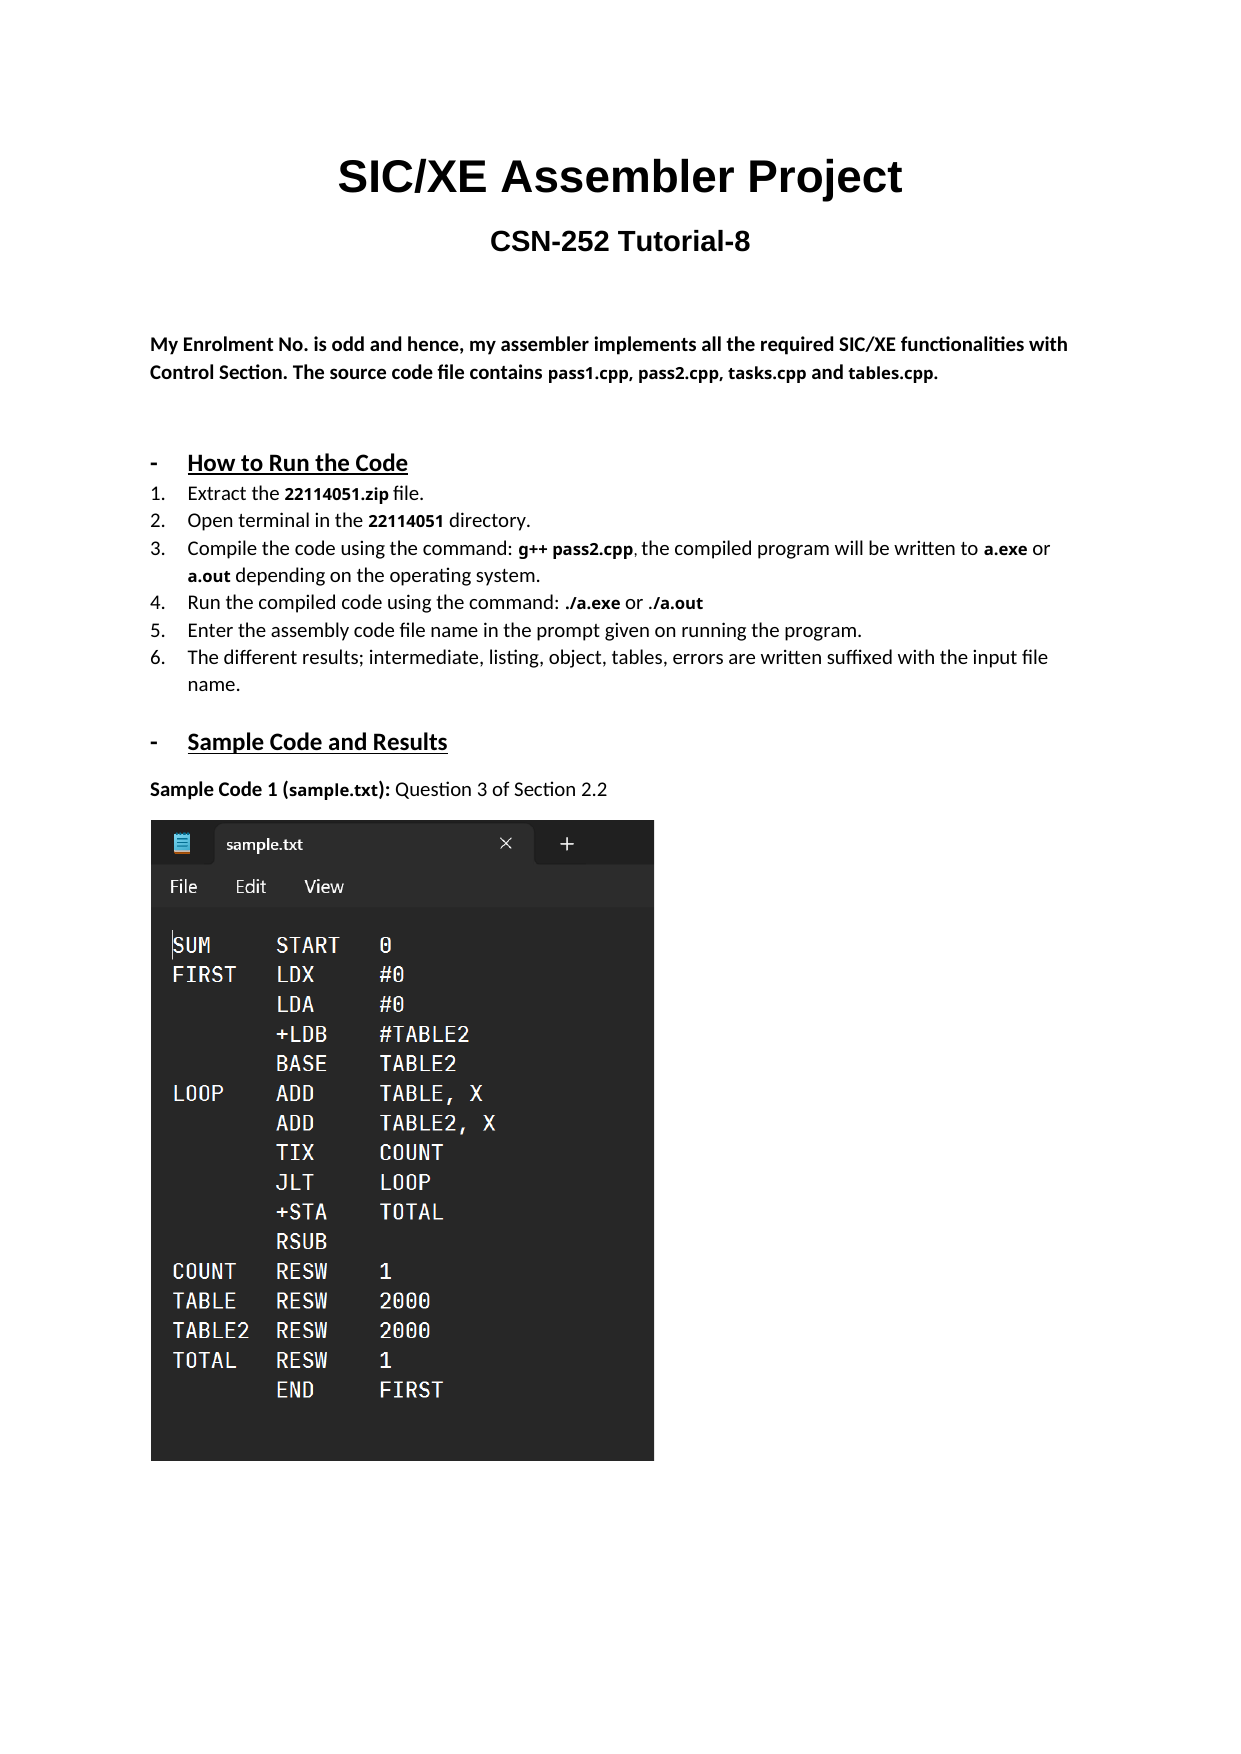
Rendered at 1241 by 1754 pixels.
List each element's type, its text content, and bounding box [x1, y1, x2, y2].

list How to Run the Code [150, 447, 1090, 477]
text CSN-252 Tutorial-8 [150, 223, 1090, 257]
text SIC/XE Assembler Project [150, 150, 1090, 203]
list Extract the 22114051.zip file. [150, 480, 1090, 505]
list The different results; intermediate, listing, object, tables, errors are written suffixed with the input file name. [150, 644, 1090, 697]
picture [151, 820, 655, 1461]
list Sample Code and Results [150, 726, 1090, 757]
list Run the compiled code using the command: ./a.exe or ./a.out [150, 589, 1090, 615]
list Enter the assembly code file name in the prompt given on running the program. [150, 617, 1090, 642]
list Compile the code using the command: g++ pass2.cpp, the compiled program will be written to a.exe or a.out depending on the operating system. [150, 535, 1090, 587]
text Sample Code 1 (sample.txt): Question 3 of Section 2.2 [150, 776, 1090, 801]
text My Enrolment No. is odd and hence, my assembler implements all the required SIC/XE functionalities with Control Section. The source code file contains pass1.cpp, pass2.cpp, tasks.cpp and tables.cpp. [150, 331, 1090, 384]
list Open terminal in the 22114051 directory. [150, 507, 1090, 533]
